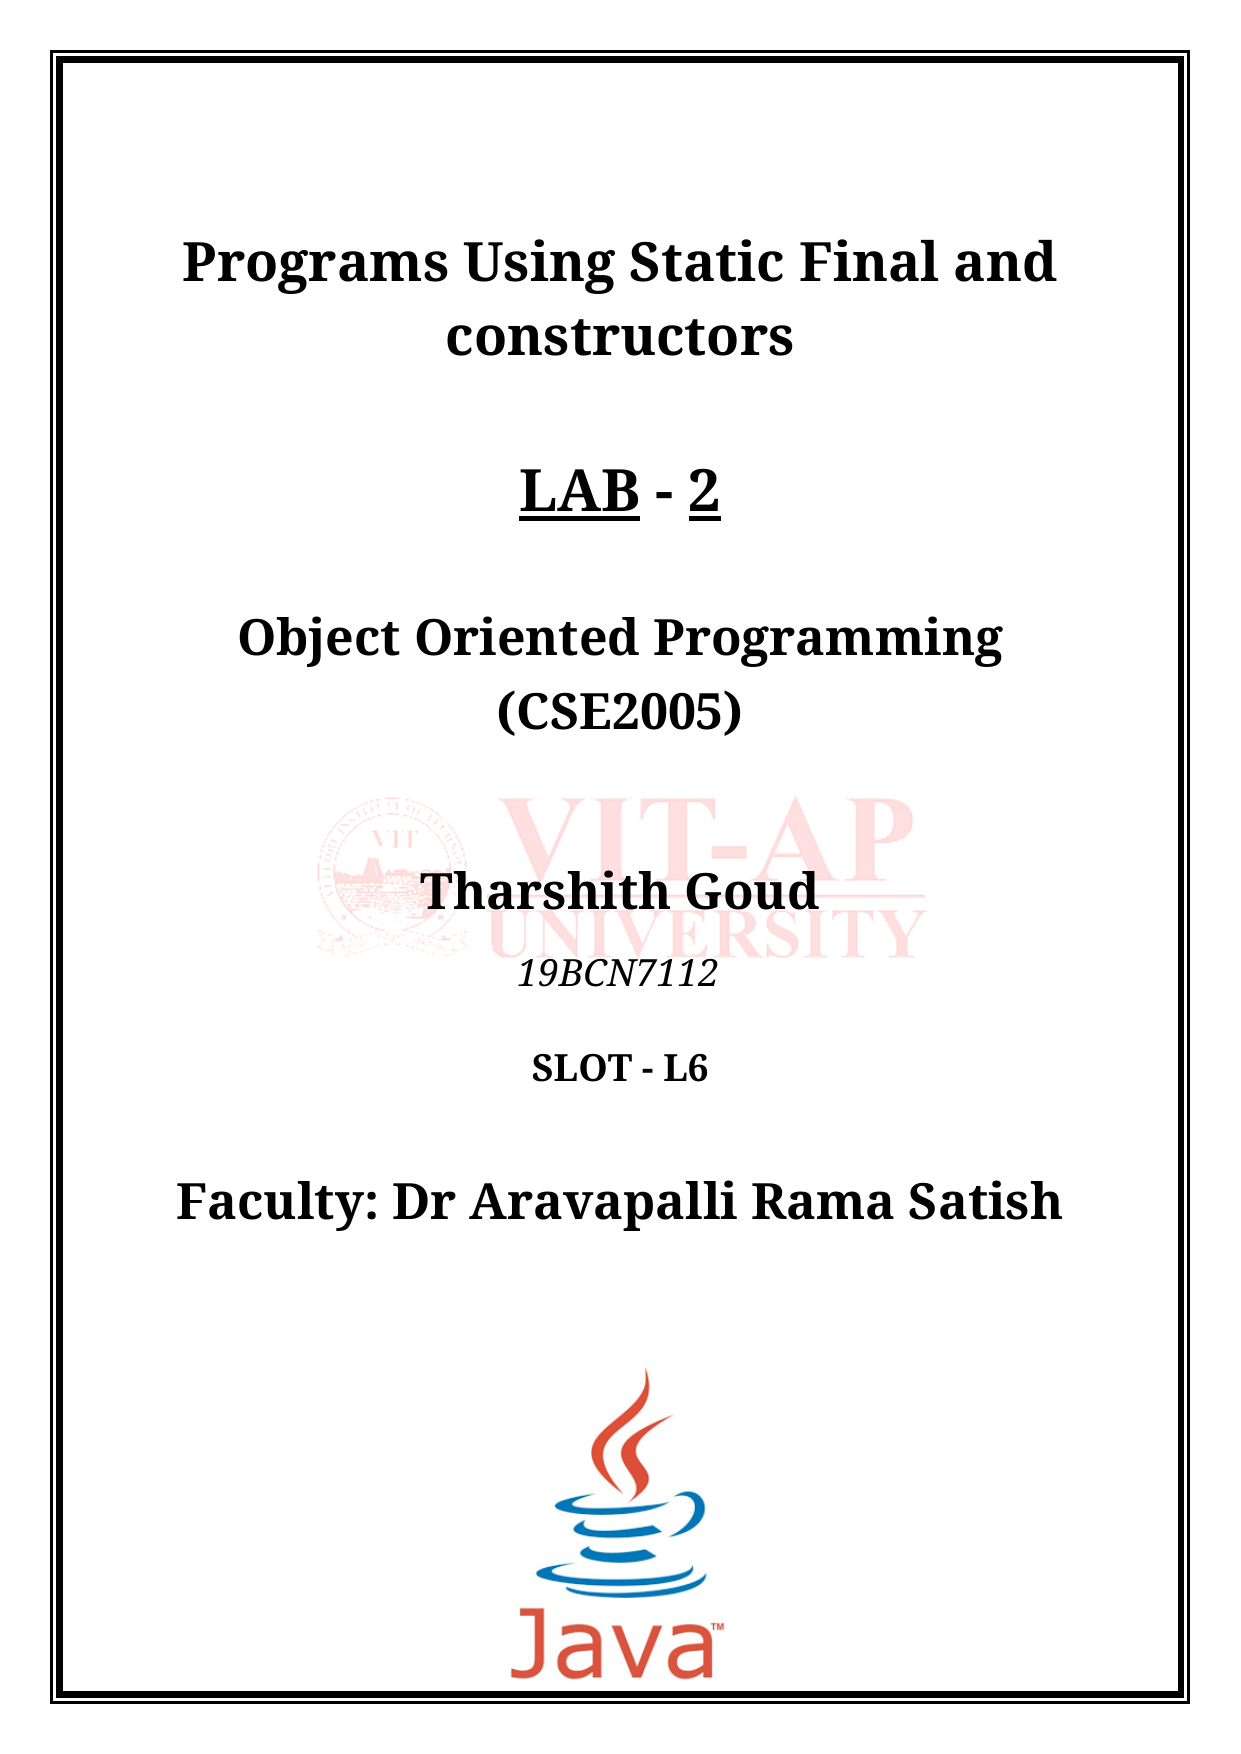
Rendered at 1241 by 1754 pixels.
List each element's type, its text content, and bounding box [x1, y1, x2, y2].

text Faculty: Dr Aravapalli Rama Satish [150, 1166, 1090, 1234]
text Object Oriented Programming (CSE2005) [150, 602, 1090, 744]
text SLOT - L6 [150, 1041, 1090, 1092]
text LAB - 2 [150, 449, 1090, 529]
text 19BCN7112 [150, 946, 1090, 997]
text Tharshith Goud [150, 856, 1090, 924]
picture [472, 1362, 768, 1686]
text Programs Using Static Final and constructors [150, 150, 1090, 371]
